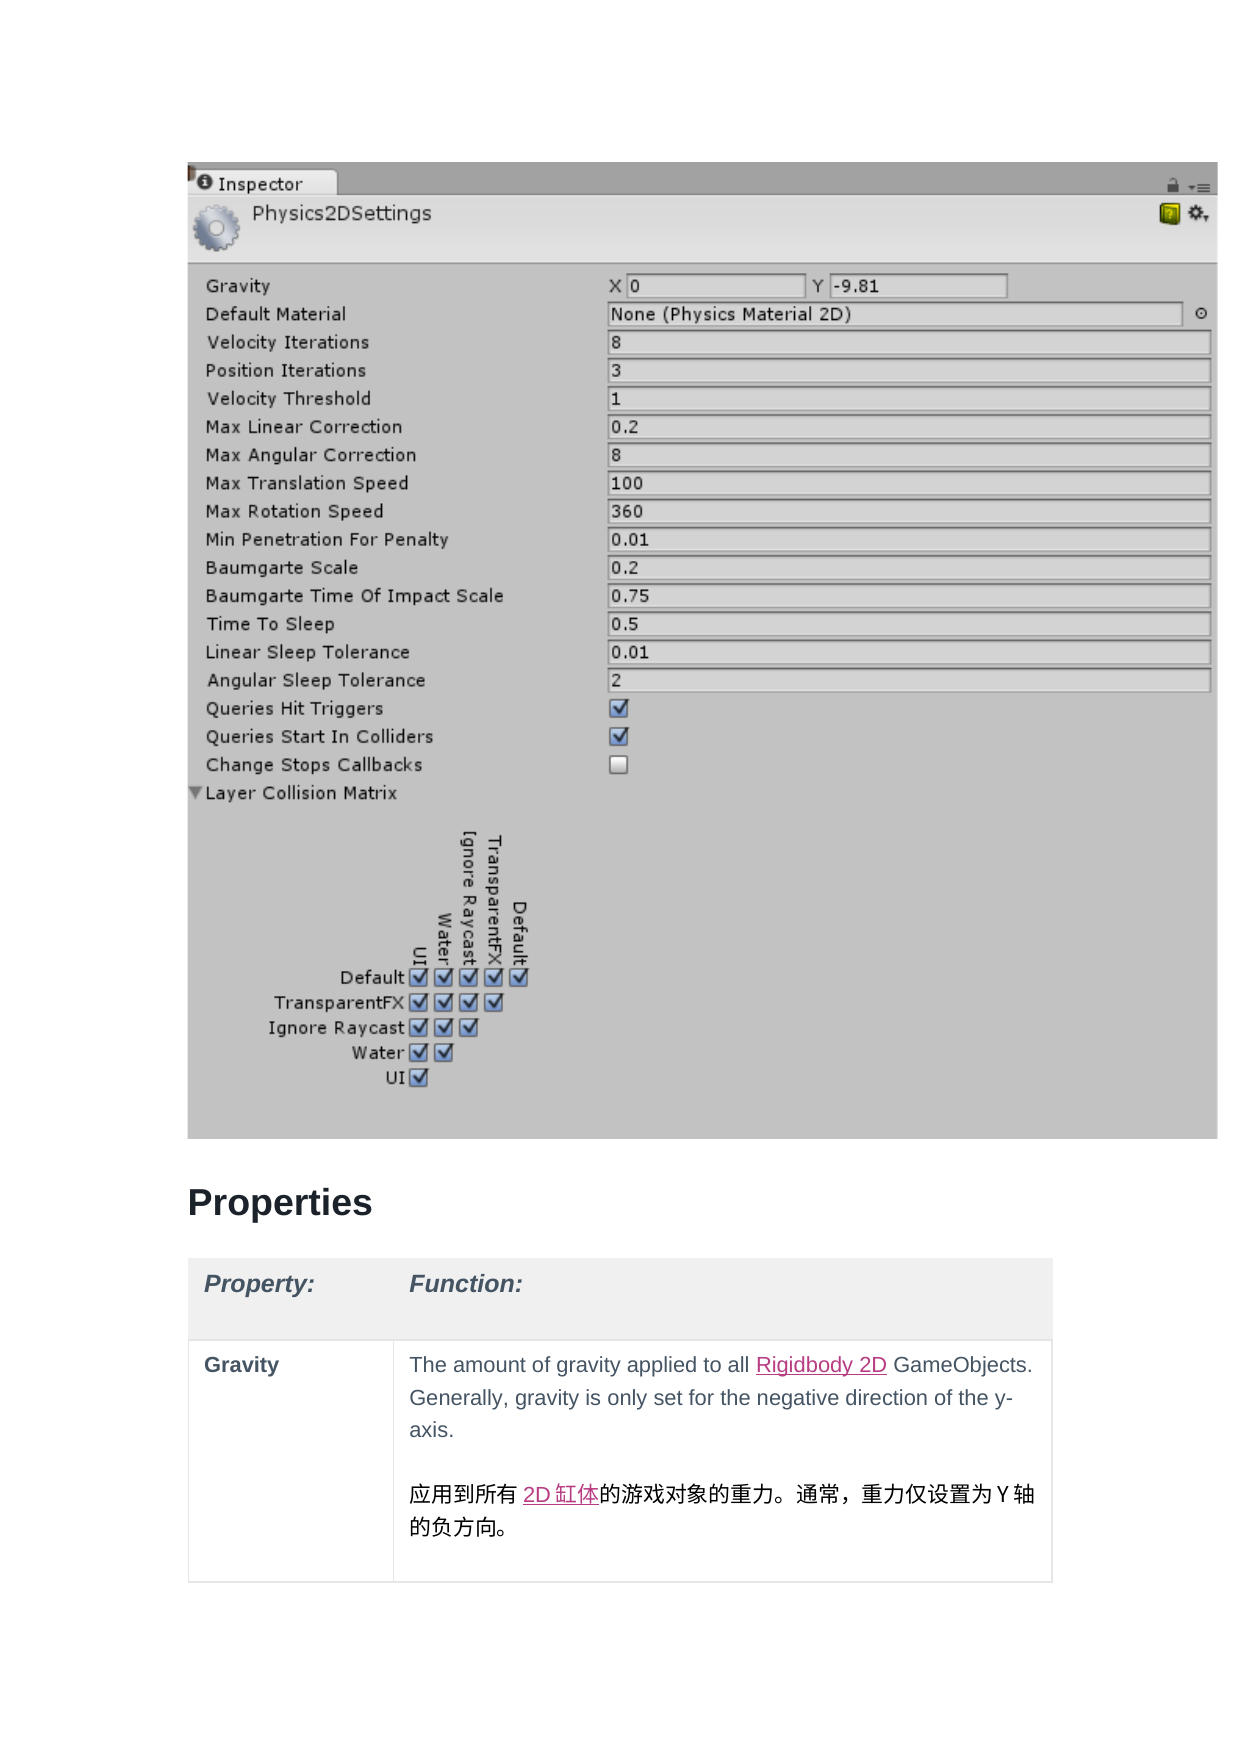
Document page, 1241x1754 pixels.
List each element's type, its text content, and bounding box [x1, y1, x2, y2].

table_cell Gravity [189, 1341, 393, 1581]
text Properties [187, 1169, 1053, 1234]
picture [187, 162, 1218, 1139]
table_header Property: [189, 1260, 393, 1339]
table_cell The amount of gravity applied to all Rigidbody 2D GameObjects. Generally, gravity is only set for the negative direction of the y-axis. 应用到所有2D缸体的游戏对象的重力。通常，重力仅设置为Y轴的负方向。 [394, 1341, 1051, 1581]
table_header Function: [394, 1260, 1051, 1339]
